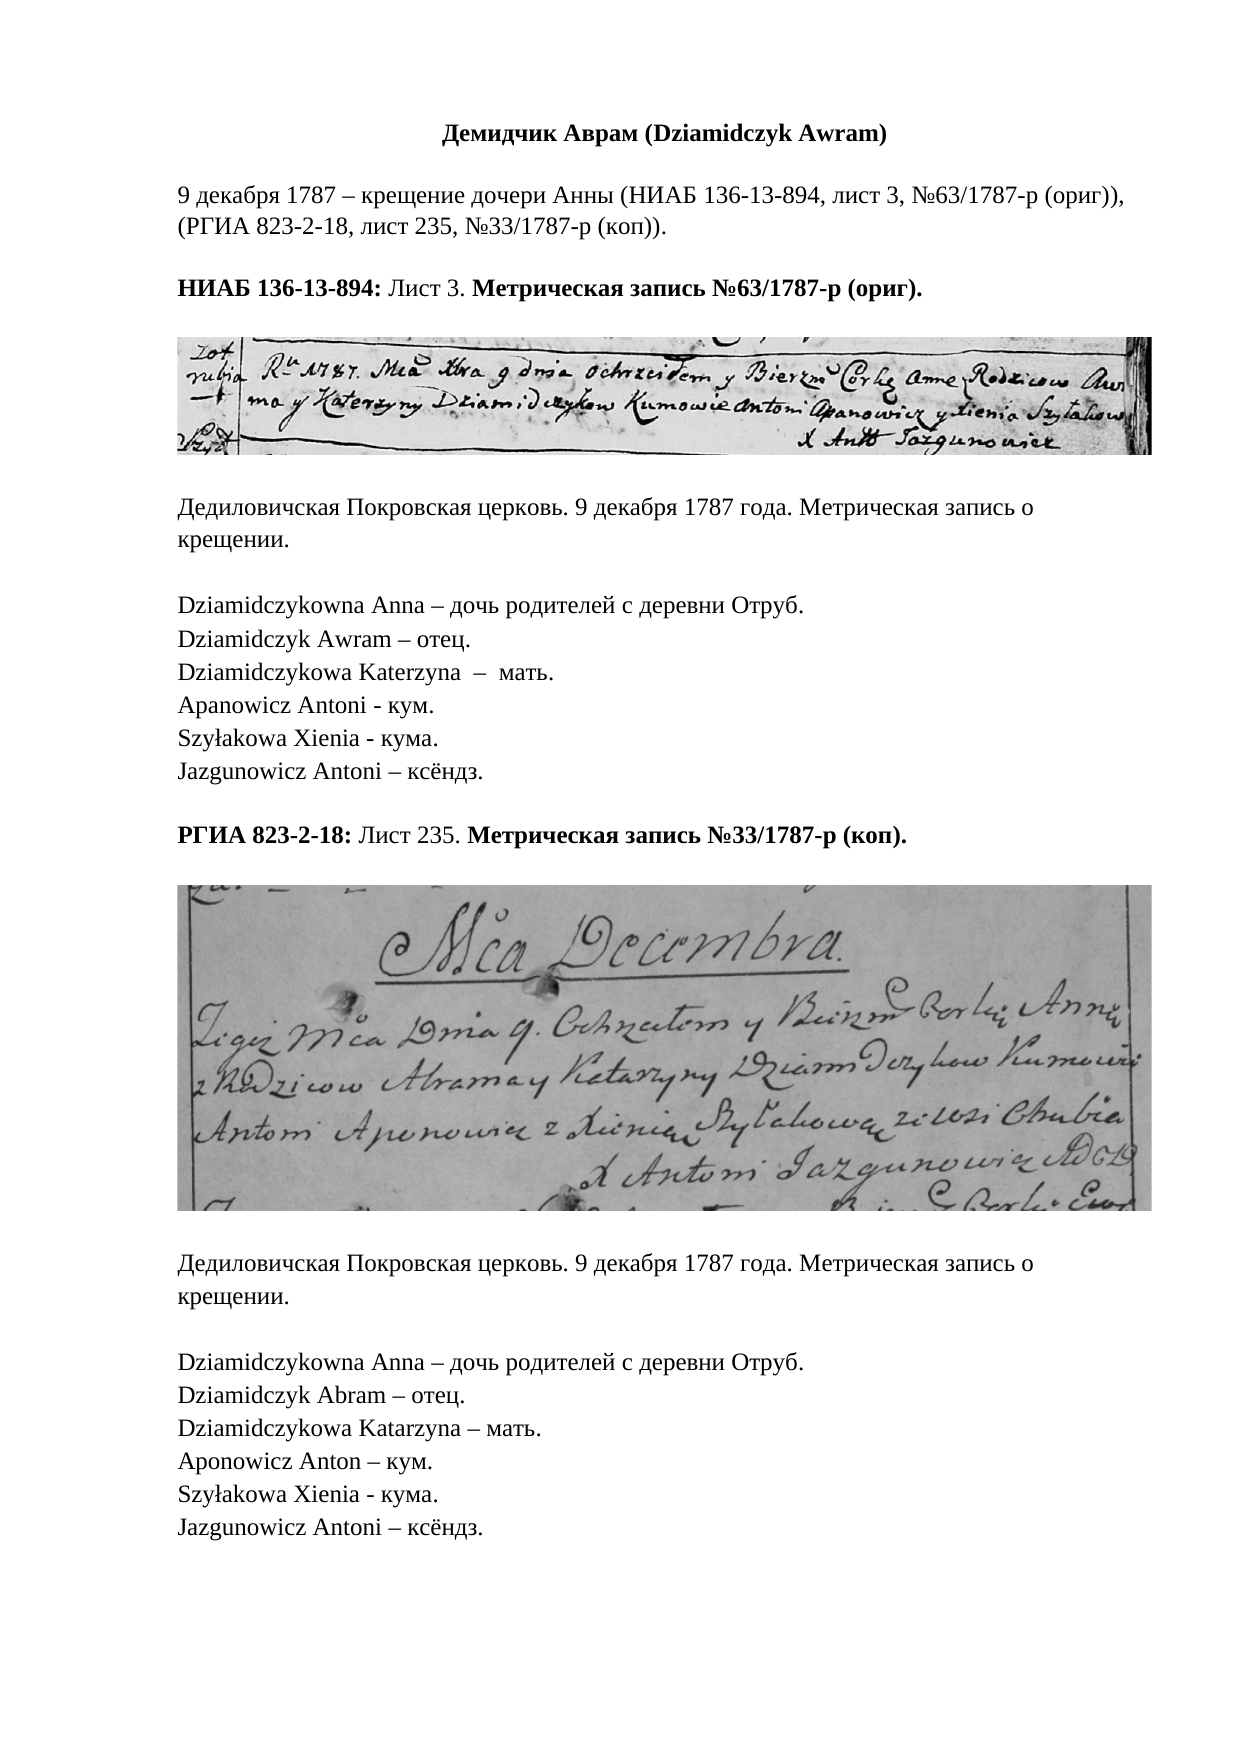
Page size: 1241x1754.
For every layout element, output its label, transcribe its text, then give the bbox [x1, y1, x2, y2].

text Aponowicz Anton – кум. [177, 1446, 1152, 1475]
picture [177, 337, 1152, 455]
text НИАБ 136-13-894: Лист 3. Метрическая запись №63/1787-р (ориг). [177, 273, 1152, 302]
text Дедиловичская Покровская церковь. 9 декабря 1787 года. Метрическая запись о крещении. [177, 492, 1152, 553]
text Szyłakowa Xienia - кума. [177, 723, 1152, 751]
text Dziamidczyk Abram – отец. [177, 1380, 1152, 1409]
text Dziamidczykowna Anna – дочь родителей с деревни Отруб. [177, 591, 1152, 619]
text Дедиловичская Покровская церковь. 9 декабря 1787 года. Метрическая запись о крещении. [177, 1248, 1152, 1310]
text Jazgunowicz Antoni – ксёндз. [177, 756, 1152, 784]
text Jazgunowicz Antoni – ксёндз. [177, 1512, 1152, 1541]
text Демидчик Аврам (Dziamidczyk Awram) [177, 118, 1152, 147]
text Szyłakowa Xienia - кума. [177, 1479, 1152, 1508]
text Dziamidczykowa Katerzyna – мать. [177, 657, 1152, 685]
text Dziamidczyk Awram – отец. [177, 624, 1152, 652]
text 9 декабря 1787 – крещение дочери Анны (НИАБ 136-13-894, лист 3, №63/1787-р (ориг)), (РГИА 823-2-18, лист 235, №33/1787-р (коп)). [177, 180, 1152, 240]
text РГИА 823-2-18: Лист 235. Метрическая запись №33/1787-р (коп). [177, 820, 1152, 848]
text Dziamidczykowna Anna – дочь родителей с деревни Отруб. [177, 1347, 1152, 1376]
picture [177, 885, 1152, 1211]
text Dziamidczykowa Katarzyna – мать. [177, 1413, 1152, 1442]
text Apanowicz Antoni - кум. [177, 690, 1152, 718]
